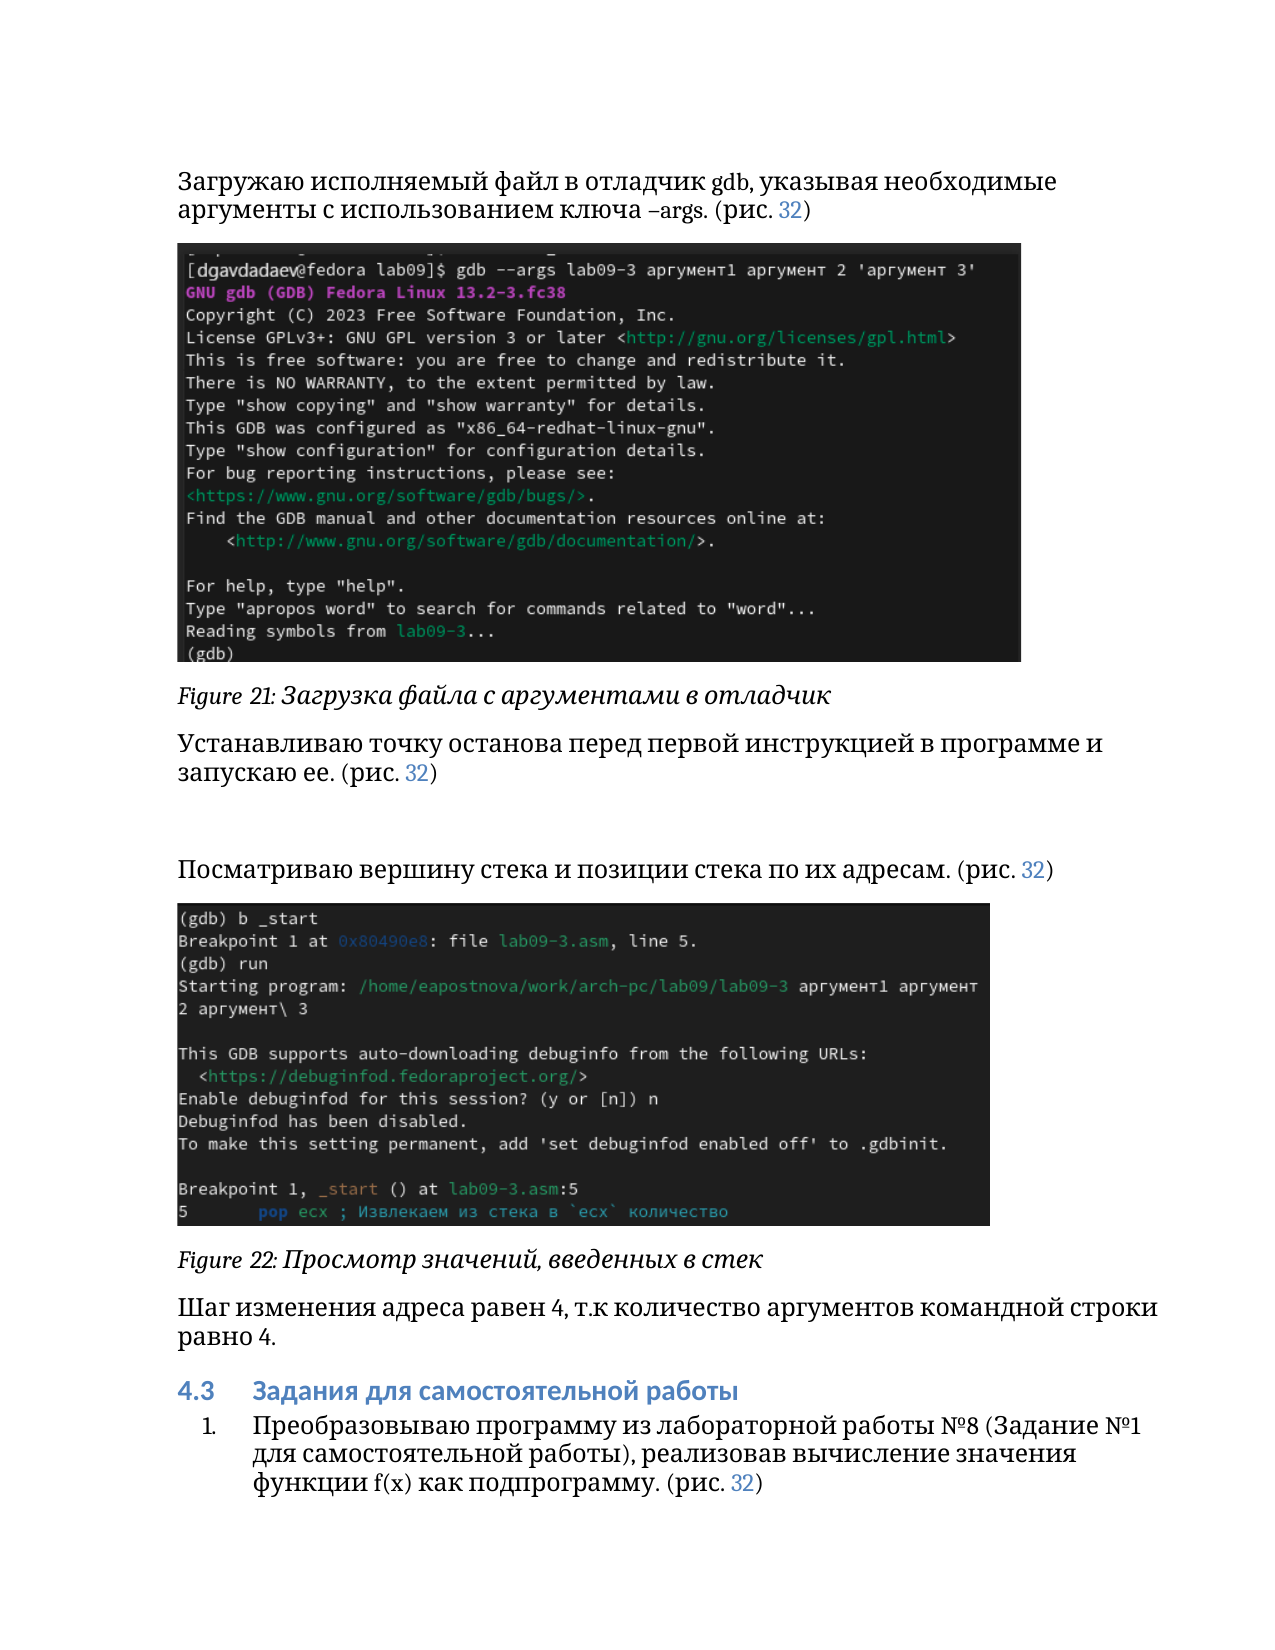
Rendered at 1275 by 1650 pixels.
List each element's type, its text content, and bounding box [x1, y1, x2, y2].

text Шаг изменения адреса равен 4, т.к количество аргументов командной строки равно 4. [177, 1294, 1186, 1351]
text Загружаю исполняемый файл в отладчик gdb, указывая необходимые аргументы с использованием ключа –args. (рис. 32) [177, 168, 1186, 225]
list Преобразовываю программу из лабораторной работы №8 (Задание №1 для самостоятельной работы), реализовав вычисление значения функции f(x) как подпрограмму. (рис. 32) [202, 1412, 1186, 1498]
text Figure 21: Загрузка файла с аргументами в отладчик [177, 682, 1186, 711]
text Посматриваю вершину стека и позиции стека по их адресам. (рис. 32) [177, 856, 1186, 884]
text Figure 22: Просмотр значений, введенных в стек [177, 1246, 1186, 1275]
picture [177, 903, 990, 1226]
text Устанавливаю точку останова перед первой инструкцией в программе и запускаю ее. (рис. 32) [177, 730, 1186, 787]
subtitle 4.3 Задания для самостоятельной работы [177, 1372, 1186, 1408]
picture [177, 243, 1022, 662]
